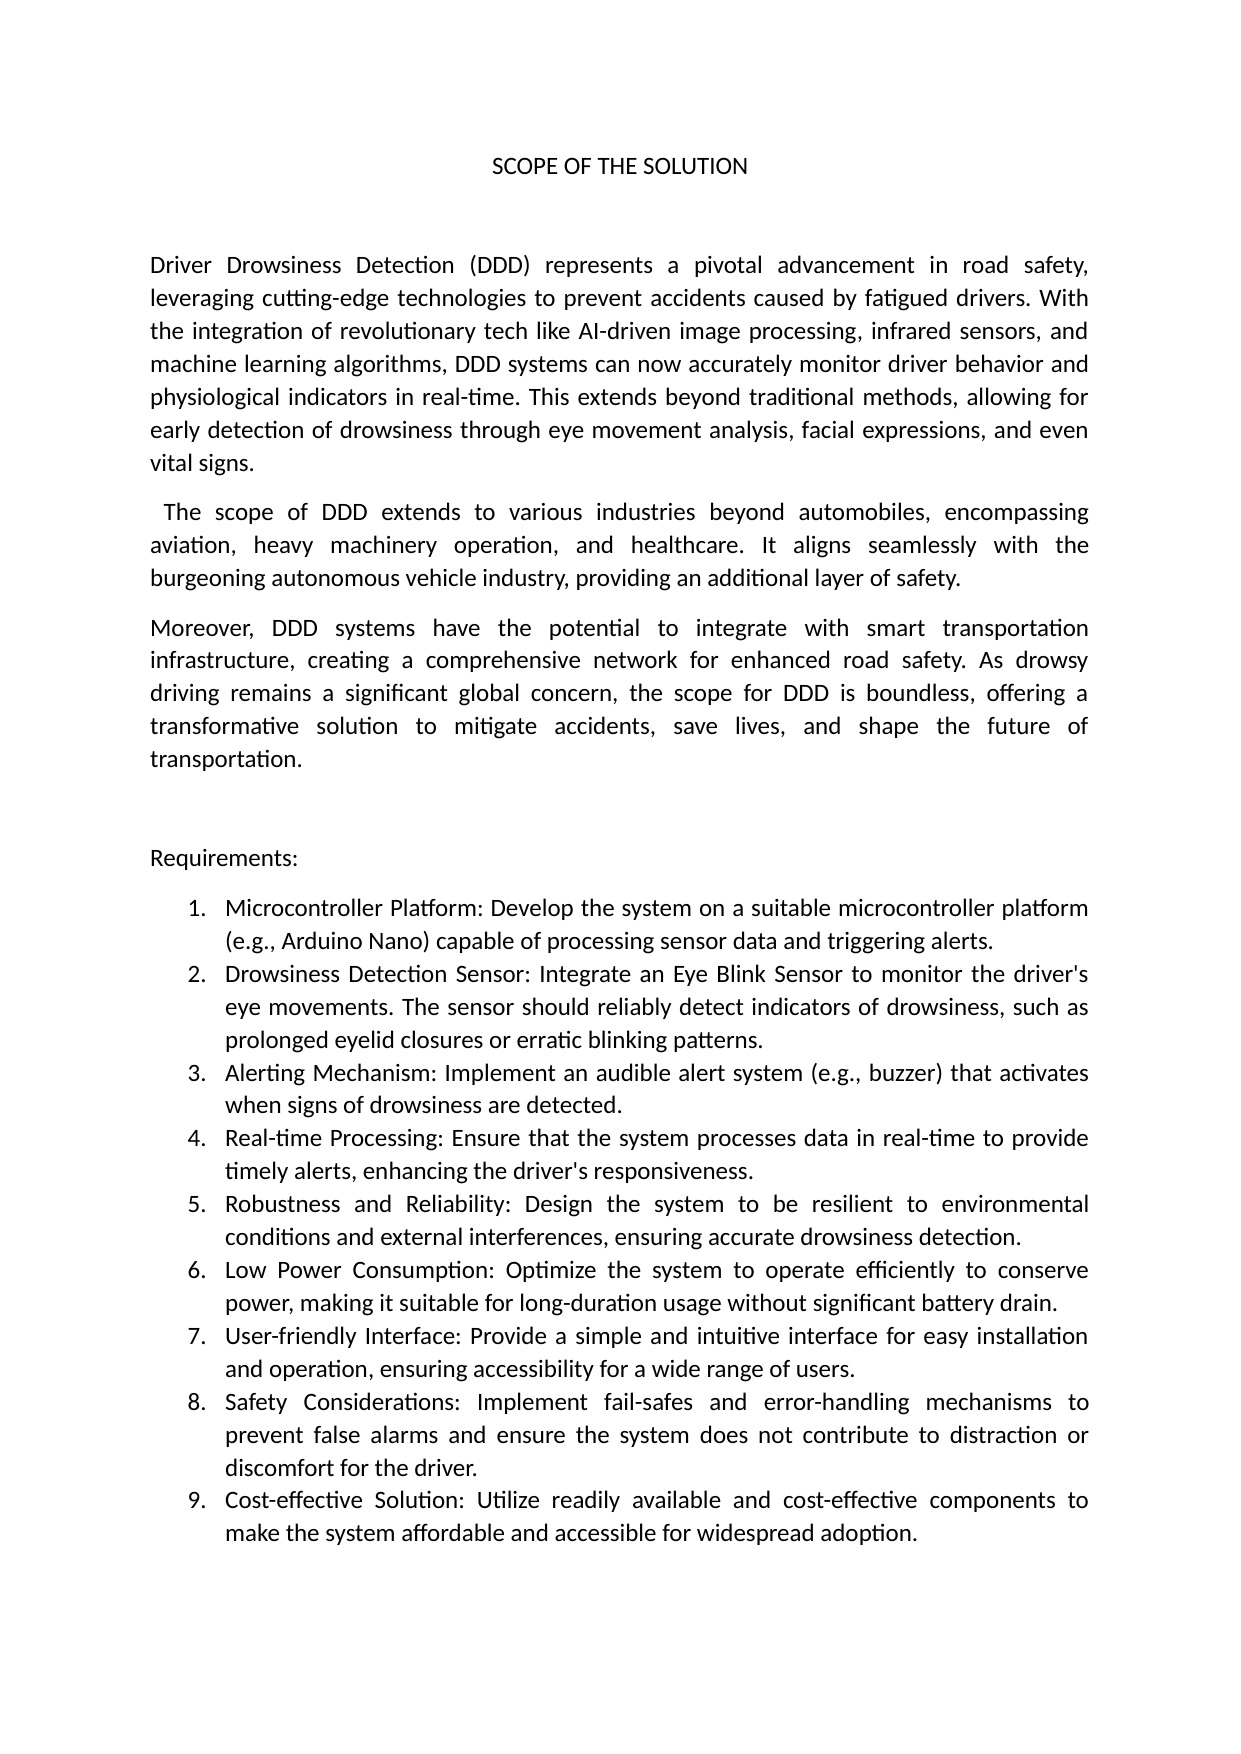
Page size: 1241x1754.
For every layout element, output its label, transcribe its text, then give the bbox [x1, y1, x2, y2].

list Cost-effective Solution: Utilize readily available and cost-effective components to make the system affordable and accessible for widespread adoption. [187, 1484, 1090, 1548]
list Alerting Mechanism: Implement an audible alert system (e.g., buzzer) that activates when signs of drowsiness are detected. [187, 1057, 1090, 1120]
list Real-time Processing: Ensure that the system processes data in real-time to provide timely alerts, enhancing the driver's responsiveness. [187, 1122, 1090, 1186]
list Microcontroller Platform: Develop the system on a suitable microcontroller platform (e.g., Arduino Nano) capable of processing sensor data and triggering alerts. [187, 892, 1090, 956]
list User-friendly Interface: Provide a simple and intuitive interface for easy installation and operation, ensuring accessibility for a wide range of users. [187, 1320, 1090, 1383]
text Driver Drowsiness Detection (DDD) represents a pivotal advancement in road safety, leveraging cutting-edge technologies to prevent accidents caused by fatigued drivers. With the integration of revolutionary tech like AI-driven image processing, infrared sensors, and machine learning algorithms, DDD systems can now accurately monitor driver behavior and physiological indicators in real-time. This extends beyond traditional methods, allowing for early detection of drowsiness through eye movement analysis, facial expressions, and even vital signs. [150, 249, 1090, 477]
text The scope of DDD extends to various industries beyond automobiles, encompassing aviation, heavy machinery operation, and healthcare. It aligns seamlessly with the burgeoning autonomous vehicle industry, providing an additional layer of safety. [150, 496, 1090, 593]
text SCOPE OF THE SOLUTION [150, 150, 1090, 181]
list Robustness and Reliability: Design the system to be resilient to environmental conditions and external interferences, ensuring accurate drowsiness detection. [187, 1188, 1090, 1252]
text Requirements: [150, 842, 1090, 873]
list Safety Considerations: Implement fail-safes and error-handling mechanisms to prevent false alarms and ensure the system does not contribute to distraction or discomfort for the driver. [187, 1386, 1090, 1482]
list Low Power Consumption: Optimize the system to operate efficiently to conserve power, making it suitable for long-duration usage without significant battery drain. [187, 1254, 1090, 1318]
text Moreover, DDD systems have the potential to integrate with smart transportation infrastructure, creating a comprehensive network for enhanced road safety. As drowsy driving remains a significant global concern, the scope for DDD is boundless, offering a transformative solution to mitigate accidents, save lives, and shape the future of transportation. [150, 612, 1090, 774]
list Drowsiness Detection Sensor: Integrate an Eye Blink Sensor to monitor the driver's eye movements. The sensor should reliably detect indicators of drowsiness, such as prolonged eyelid closures or erratic blinking patterns. [187, 958, 1090, 1054]
